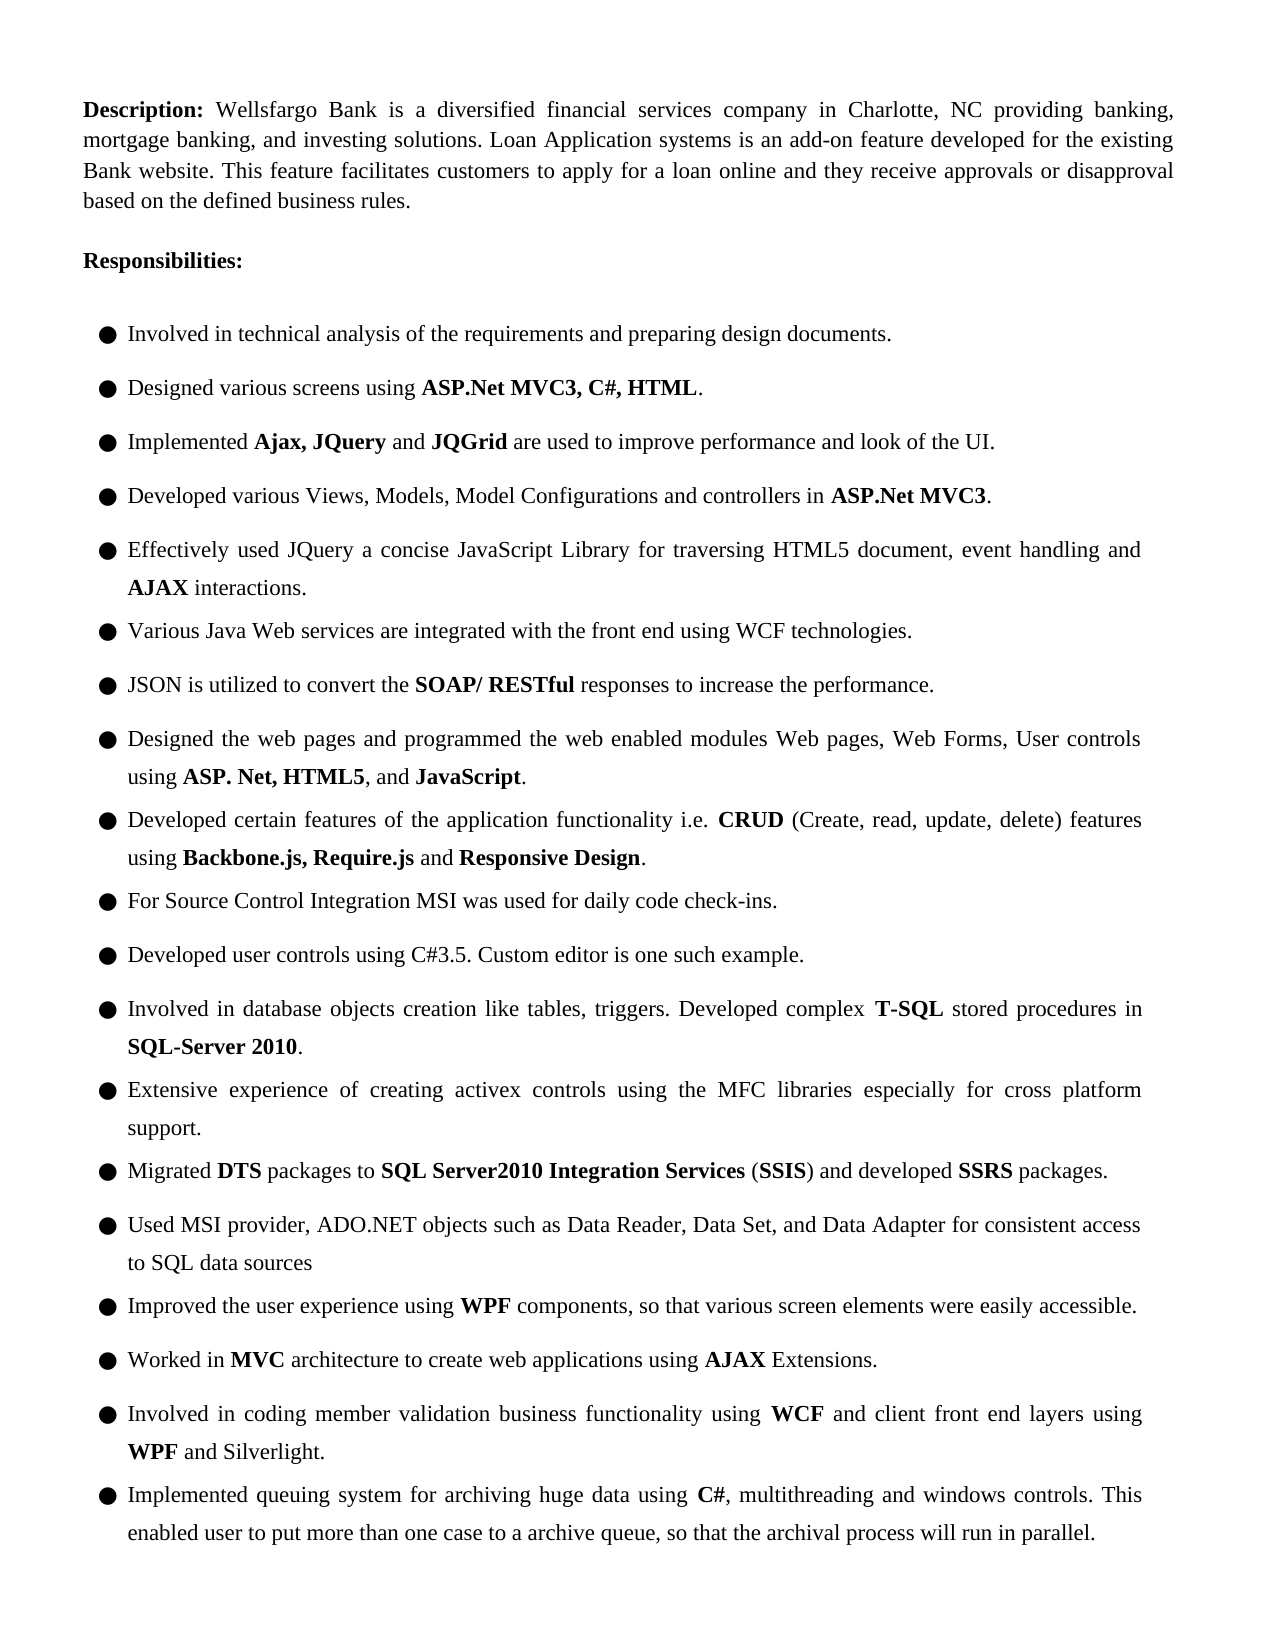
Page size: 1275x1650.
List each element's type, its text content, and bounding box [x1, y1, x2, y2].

list For Source Control Integration MSI was used for daily code check-ins. [98, 874, 1143, 922]
list Implemented Ajax, JQuery and JQGrid are used to improve performance and look of the UI. [98, 416, 1143, 463]
list Designed the web pages and programmed the web enabled modules Web pages, Web Forms, User controls using ASP. Net, HTML5, and JavaScript. [98, 712, 1143, 790]
list Improved the user experience using WPF components, so that various screen elements were easily accessible. [98, 1279, 1143, 1327]
list Migrated DTS packages to SQL Server2010 Integration Services (SSIS) and developed SSRS packages. [98, 1144, 1143, 1192]
list Extensive experience of creating activex controls using the MFC libraries especially for cross platform support. [98, 1063, 1143, 1141]
list JSON is utilized to convert the SOAP/ RESTful responses to increase the performance. [98, 658, 1143, 706]
text Responsibilities: [83, 247, 1152, 274]
list Effectively used JQuery a concise JavaScript Library for traversing HTML5 document, event handling and AJAX interactions. [98, 523, 1143, 601]
list Developed various Views, Models, Model Configurations and controllers in ASP.Net MVC3. [98, 469, 1143, 517]
list Involved in coding member validation business functionality using WCF and client front end layers using WPF and Silverlight. [98, 1387, 1143, 1465]
list Developed user controls using C#3.5. Custom editor is one such example. [98, 928, 1143, 976]
list Designed various screens using ASP.Net MVC3, C#, HTML. [98, 362, 1143, 409]
list Various Java Web services are integrated with the front end using WCF technologies. [98, 604, 1143, 652]
list Developed certain features of the application functionality i.e. CRUD (Create, read, update, delete) features using Backbone.js, Require.js and Responsive Design. [98, 793, 1143, 871]
text Description: Wellsfargo Bank is a diversified financial services company in Charlotte, NC providing banking, mortgage banking, and investing solutions. Loan Application systems is an add-on feature developed for the existing Bank website. This feature facilitates customers to apply for a loan online and they receive approvals or disapproval based on the defined business rules. [83, 96, 1176, 213]
list Used MSI provider, ADO.NET objects such as Data Reader, Data Set, and Data Adapter for consistent access to SQL data sources [98, 1198, 1143, 1276]
list Worked in MVC architecture to create web applications using AJAX Extensions. [98, 1333, 1143, 1381]
list Involved in database objects creation like tables, triggers. Developed complex T-SQL stored procedures in SQL-Server 2010. [98, 982, 1143, 1060]
list Implemented queuing system for archiving huge data using C#, multithreading and windows controls. This enabled user to put more than one case to a archive queue, so that the archival process will run in parallel. [98, 1468, 1143, 1546]
list Involved in technical analysis of the requirements and preparing design documents. [98, 308, 1143, 355]
